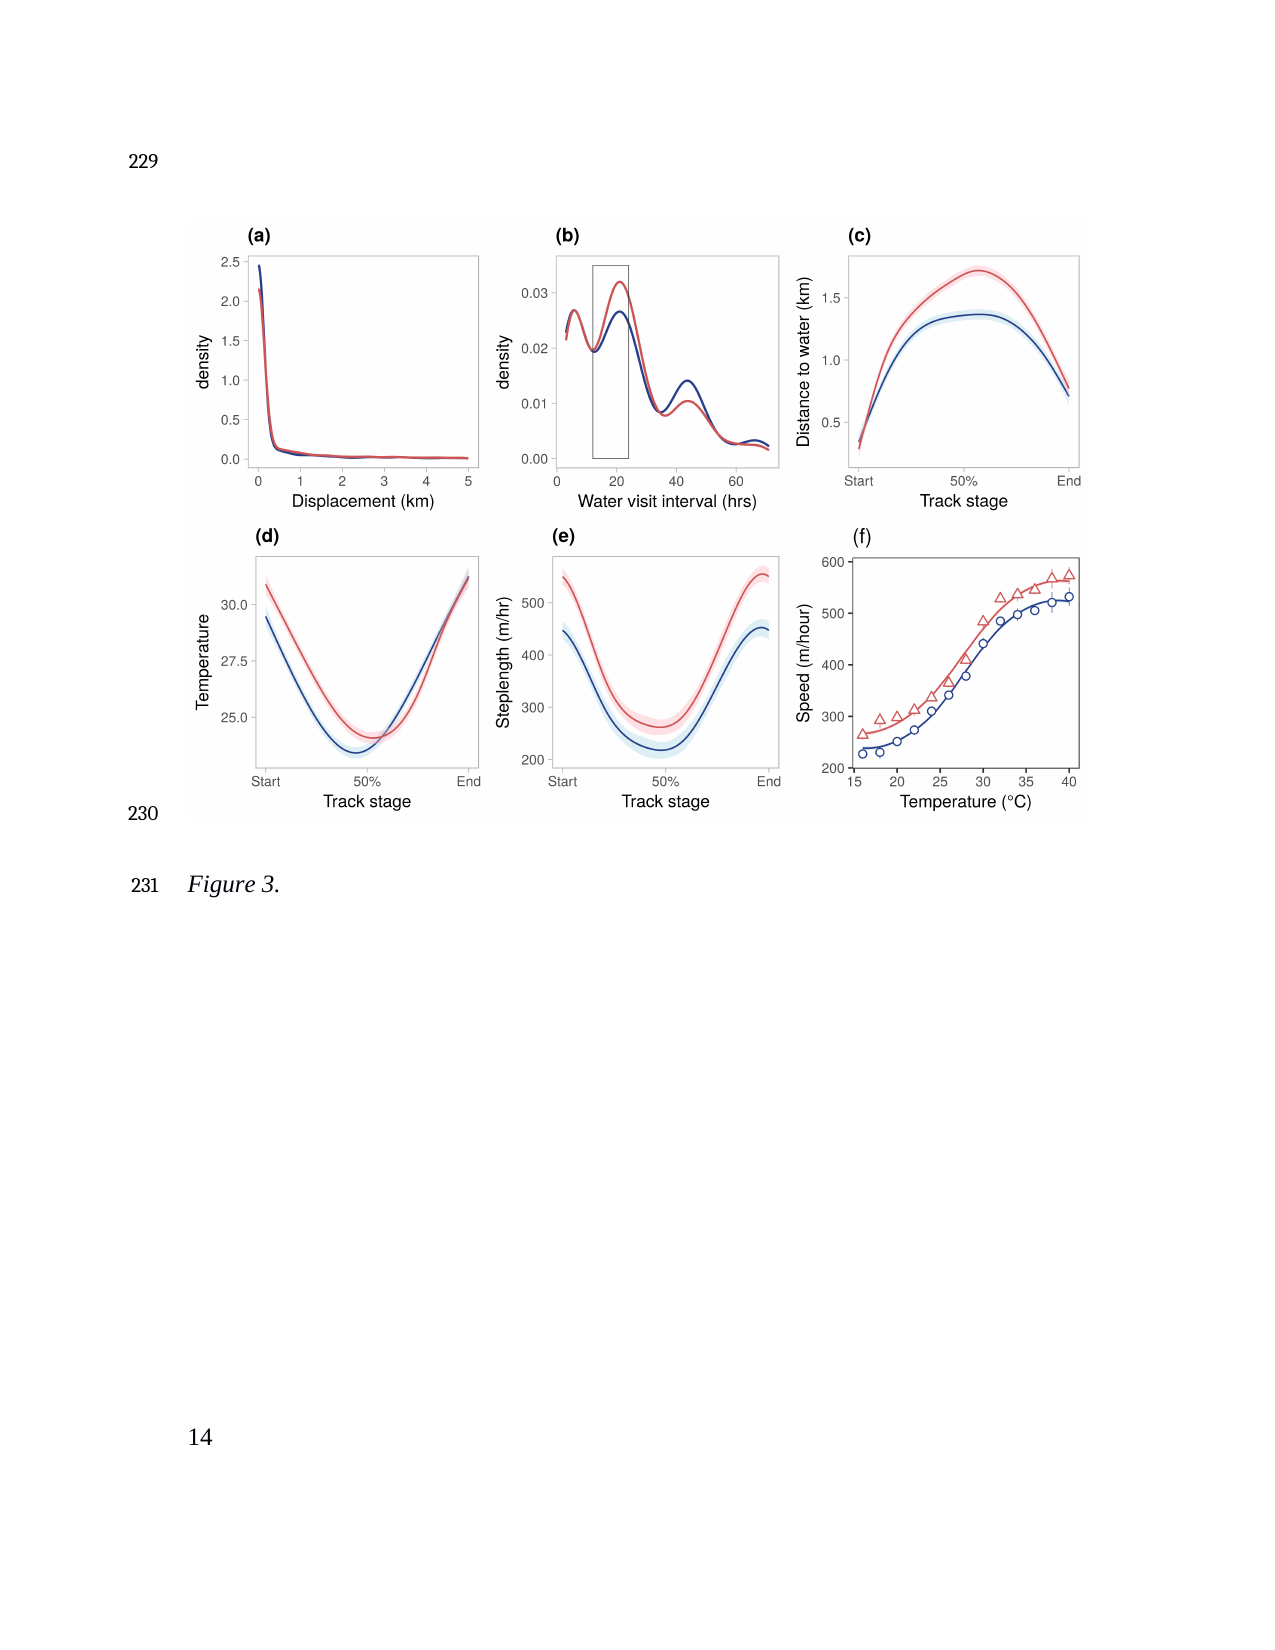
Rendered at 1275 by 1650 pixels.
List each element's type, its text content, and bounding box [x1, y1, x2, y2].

text Figure 3. [187, 869, 1087, 898]
picture [187, 220, 1088, 820]
